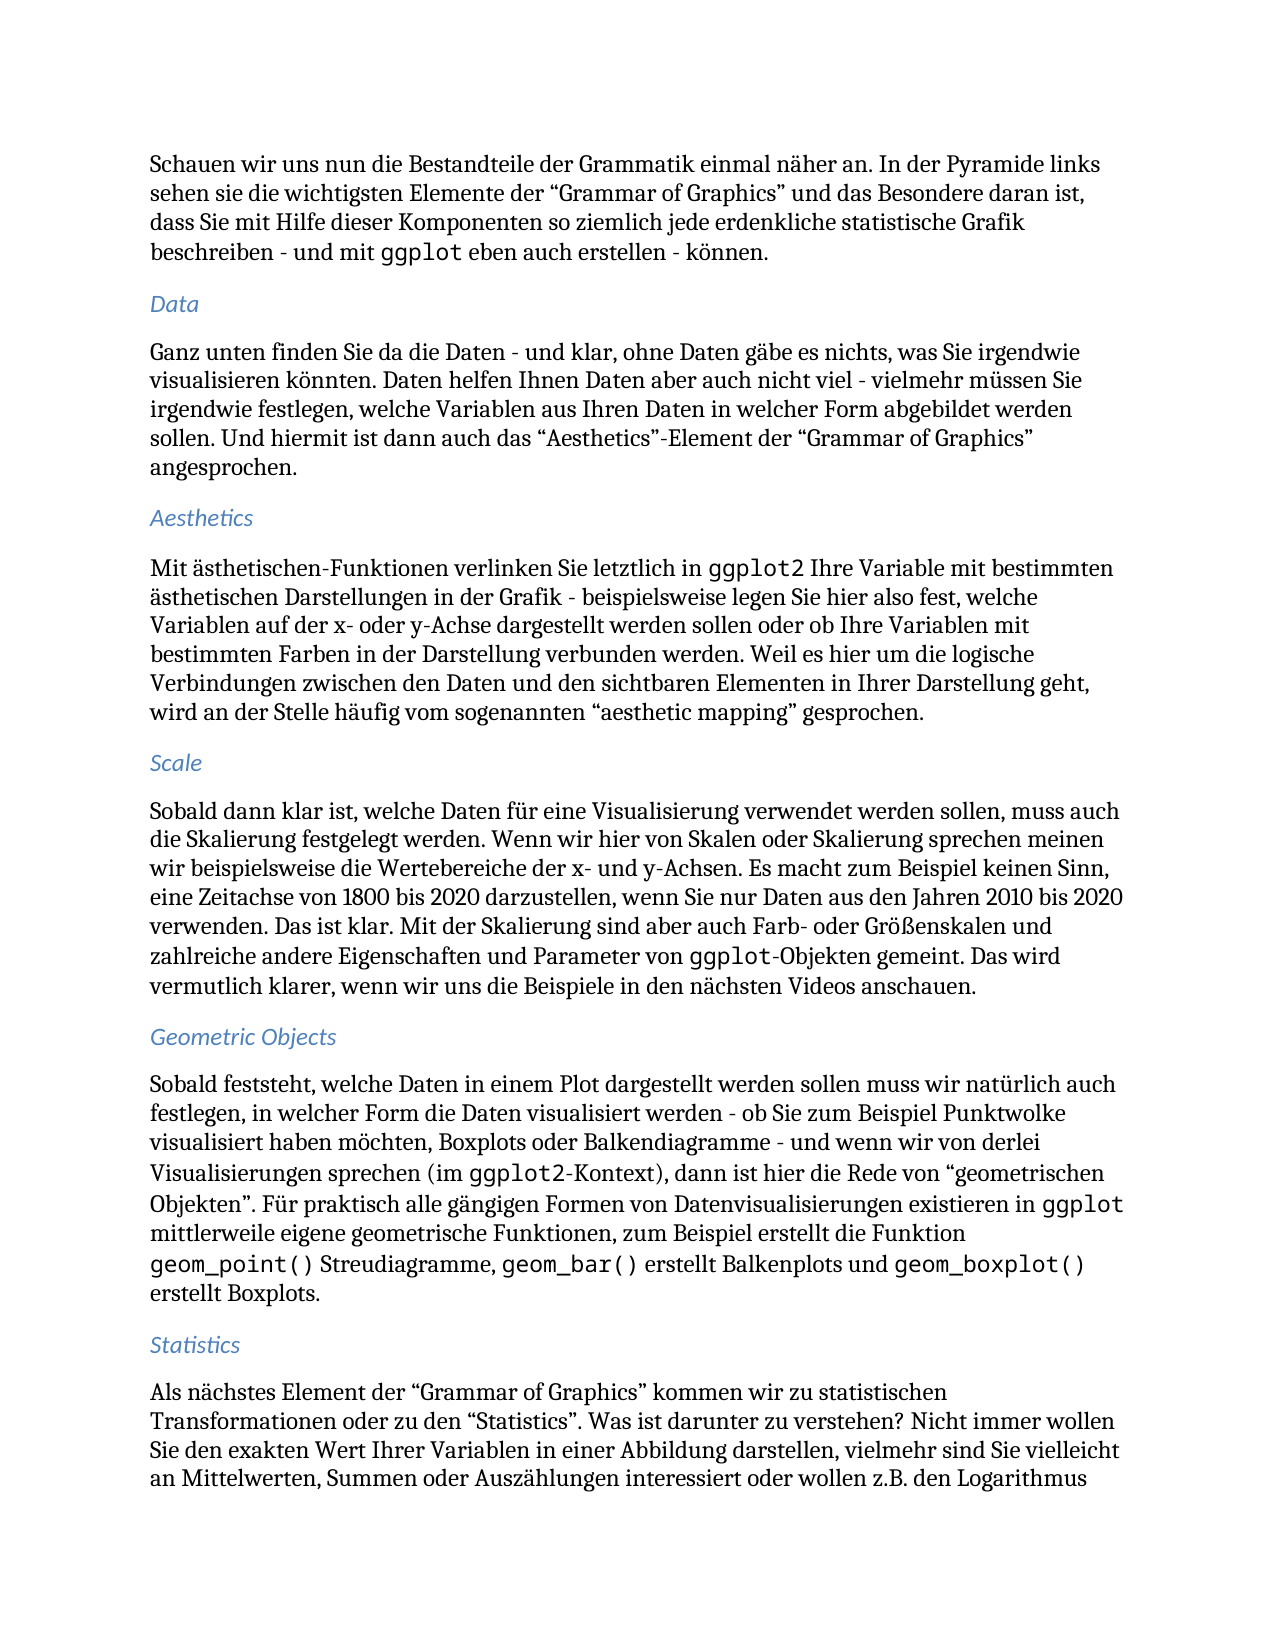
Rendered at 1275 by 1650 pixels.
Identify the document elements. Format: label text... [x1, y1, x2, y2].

subtitle Geometric Objects [150, 1021, 1125, 1052]
subtitle Statistics [150, 1329, 1125, 1359]
subtitle Scale [150, 747, 1125, 778]
subtitle Aesthetics [150, 502, 1125, 533]
text Ganz unten finden Sie da die Daten - und klar, ohne Daten gäbe es nichts, was Sie irgendwie visualisieren könnten. Daten helfen Ihnen Daten aber auch nicht viel - vielmehr müssen Sie irgendwie festlegen, welche Variablen aus Ihren Daten in welcher Form abgebildet werden sollen. Und hiermit ist dann auch das “Aesthetics”-Element der “Grammar of Graphics” angesprochen. [150, 338, 1125, 481]
text Schauen wir uns nun die Bestandteile der Grammatik einmal näher an. In der Pyramide links sehen sie die wichtigsten Elemente der “Grammar of Graphics” und das Besondere daran ist, dass Sie mit Hilfe dieser Komponenten so ziemlich jede erdenkliche statistische Grafik beschreiben - und mit ggplot eben auch erstellen - können. [150, 150, 1125, 267]
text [150, 1378, 1125, 1493]
text Sobald dann klar ist, welche Daten für eine Visualisierung verwendet werden sollen, muss auch die Skalierung festgelegt werden. Wenn wir hier von Skalen oder Skalierung sprechen meinen wir beispielsweise die Wertebereiche der x- und y-Achsen. Es macht zum Beispiel keinen Sinn, eine Zeitachse von 1800 bis 2020 darzustellen, wenn Sie nur Daten aus den Jahren 2010 bis 2020 verwenden. Das ist klar. Mit der Skalierung sind aber auch Farb- oder Größenskalen und zahlreiche andere Eigenschaften und Parameter von ggplot-Objekten gemeint. Das wird vermutlich klarer, wenn wir uns die Beispiele in den nächsten Videos anschauen. [150, 797, 1125, 1000]
text Mit ästhetischen-Funktionen verlinken Sie letztlich in ggplot2 Ihre Variable mit bestimmten ästhetischen Darstellungen in der Grafik - beispielsweise legen Sie hier also fest, welche Variablen auf der x- oder y-Achse dargestellt werden sollen oder ob Ihre Variablen mit bestimmten Farben in der Darstellung verbunden werden. Weil es hier um die logische Verbindungen zwischen den Daten und den sichtbaren Elementen in Ihrer Darstellung geht, wird an der Stelle häufig vom sogenannten “aesthetic mapping” gesprochen. [150, 551, 1125, 726]
subtitle Data [150, 288, 1125, 319]
